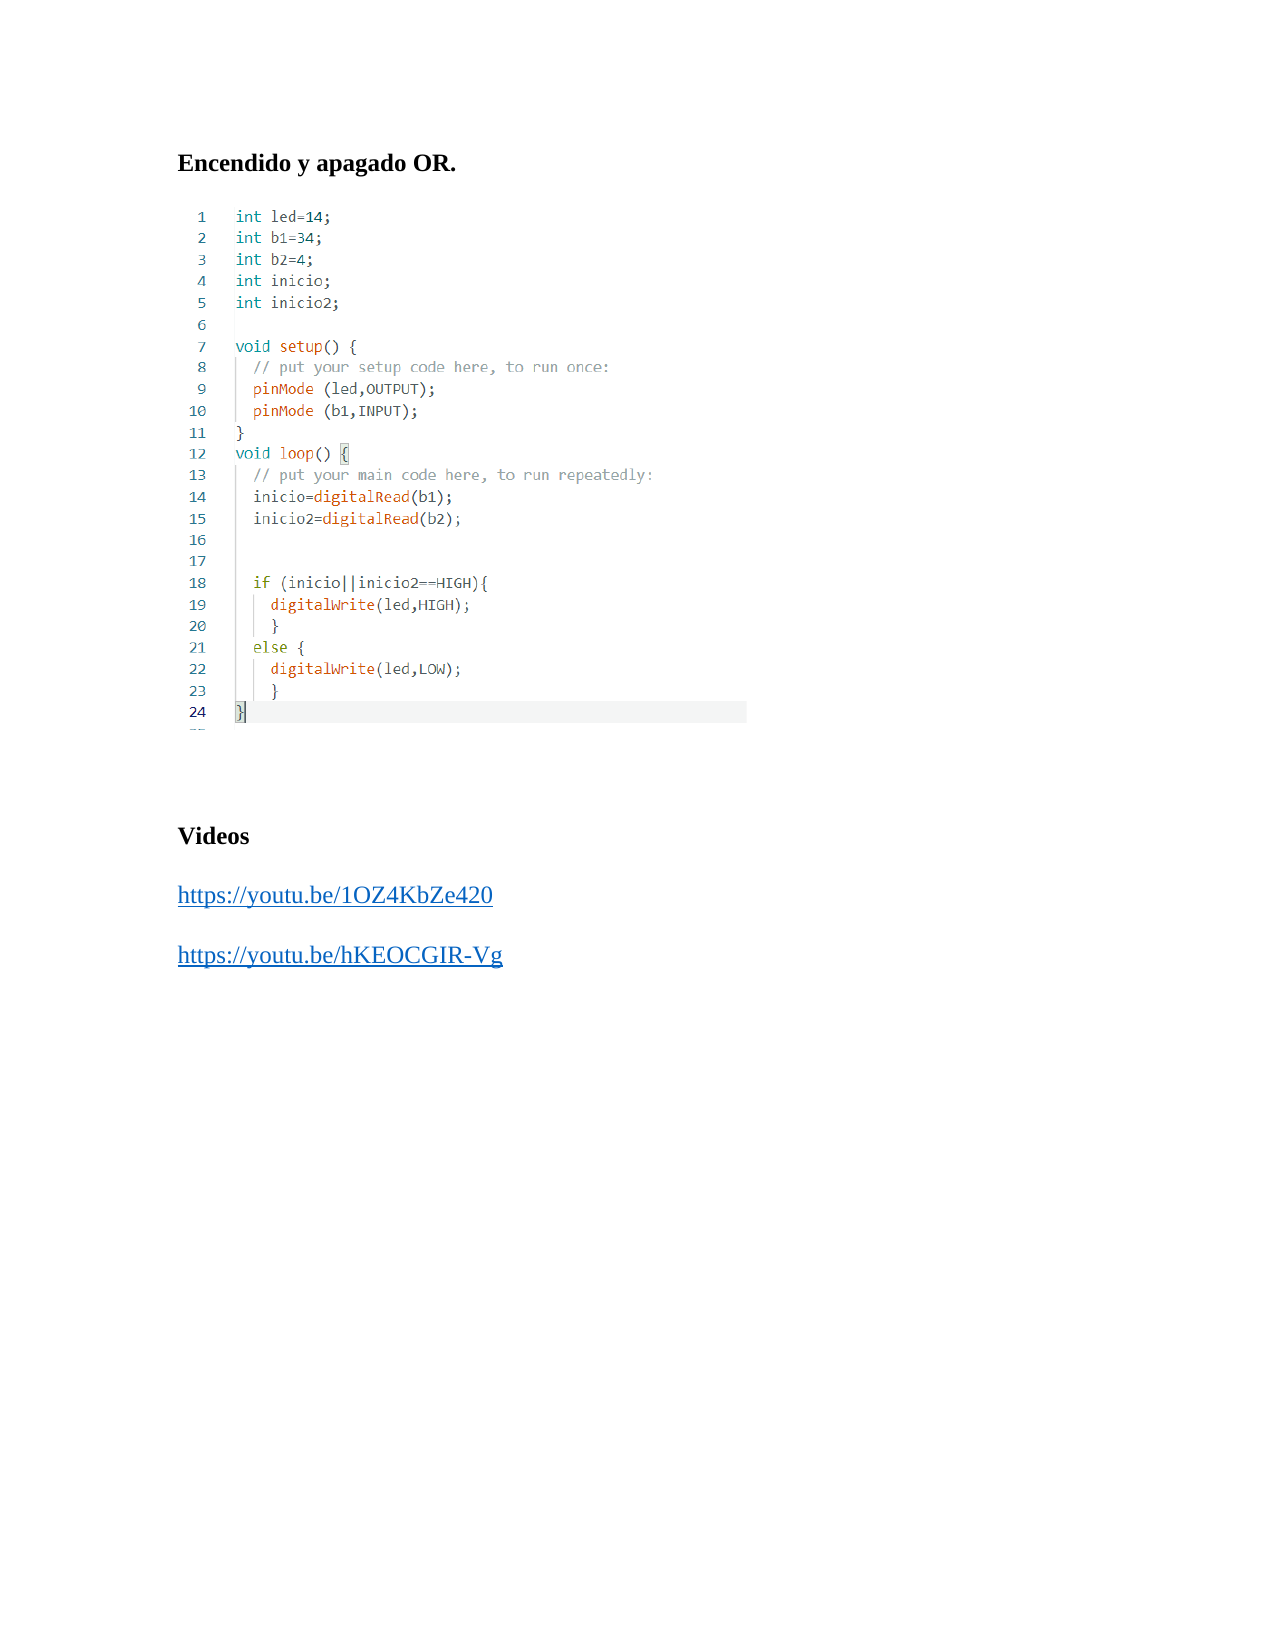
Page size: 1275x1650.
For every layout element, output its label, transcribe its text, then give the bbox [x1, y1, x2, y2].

text Encendido y apagado OR. [177, 148, 1098, 176]
text https://youtu.be/1OZ4KbZe420 [177, 881, 1098, 909]
picture [177, 207, 747, 730]
text https://youtu.be/hKEOCGIR-Vg [177, 940, 1098, 969]
text Videos [177, 821, 1098, 849]
